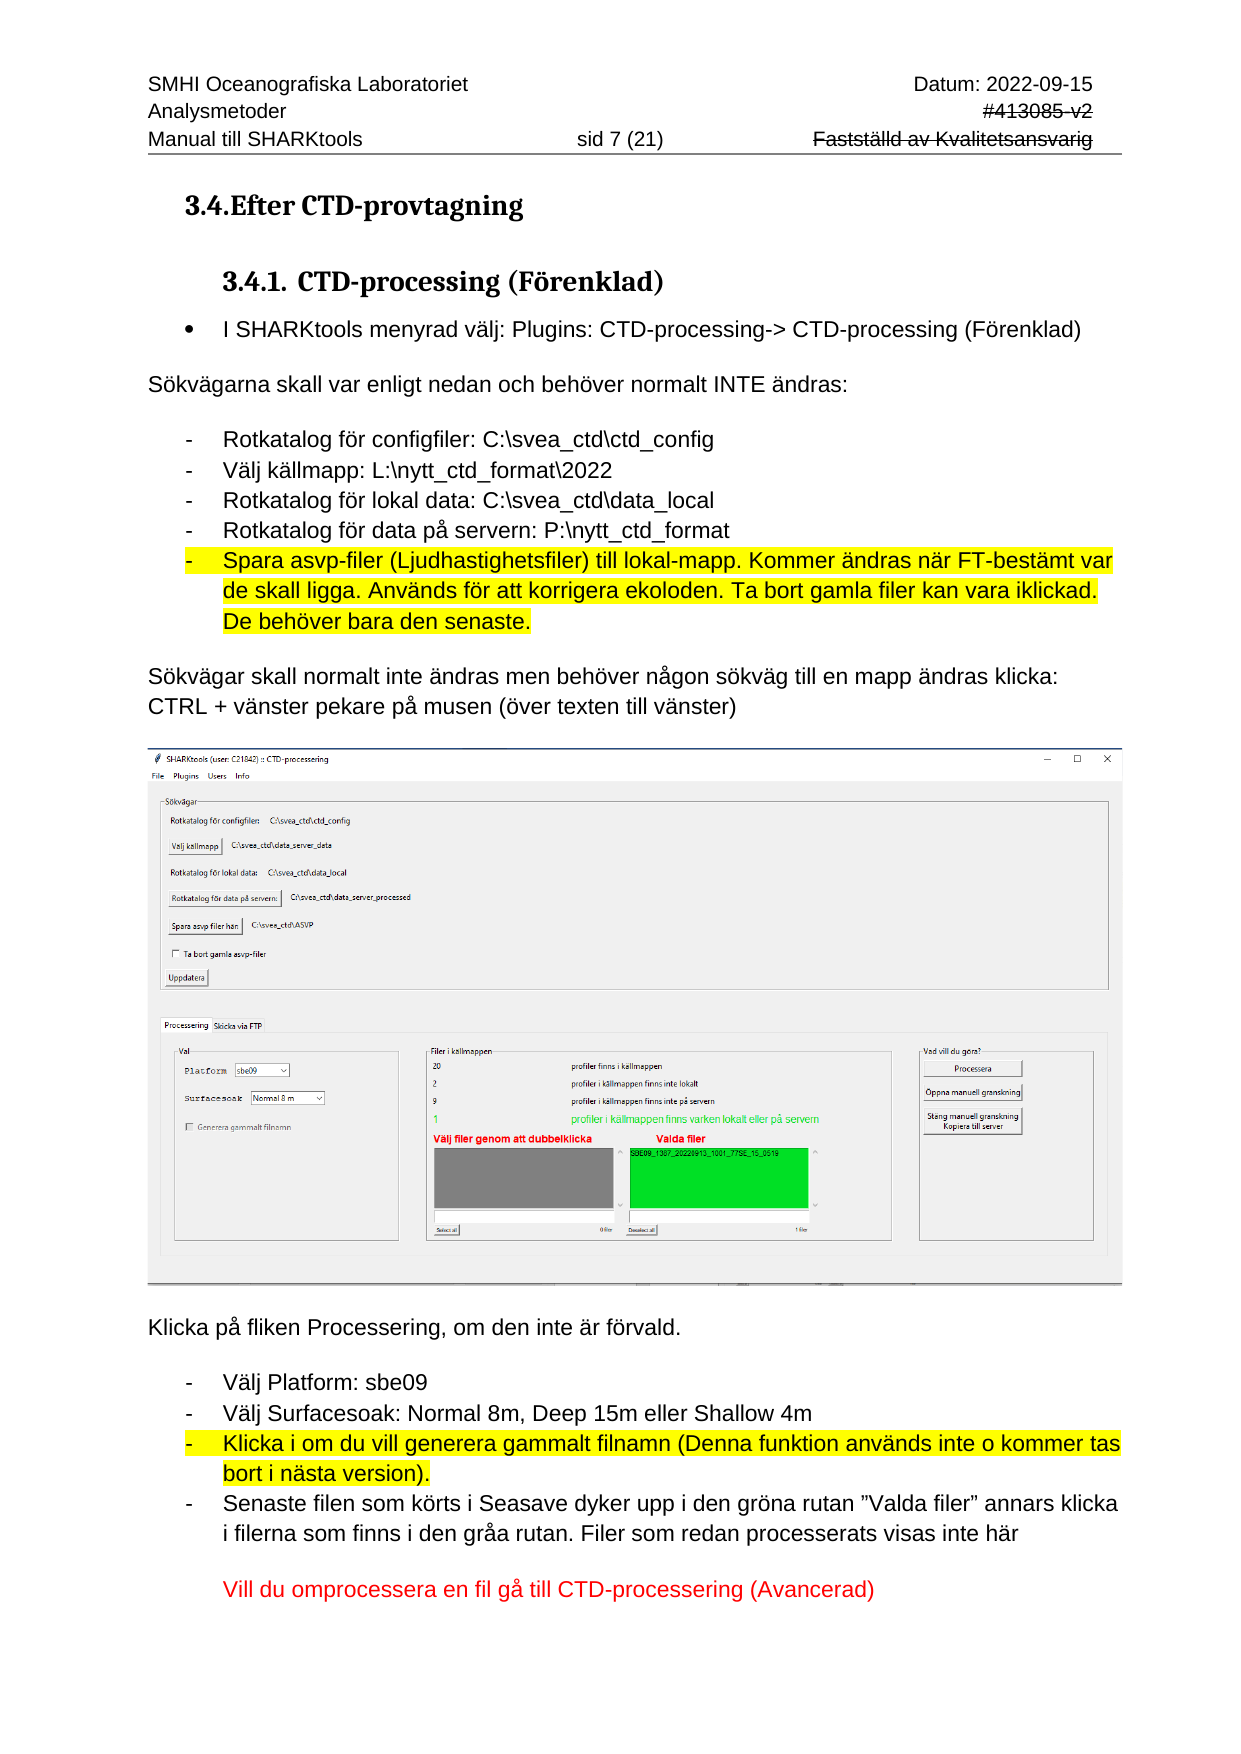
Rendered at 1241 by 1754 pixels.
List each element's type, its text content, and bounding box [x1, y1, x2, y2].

text Sökvägar skall normalt inte ändras men behöver någon sökväg till en mapp ändras klicka: CTRL + vänster pekare på musen (över texten till vänster) [148, 663, 1122, 719]
text Sökvägarna skall var enligt nedan och behöver normalt INTE ändras: [148, 371, 1122, 398]
list Välj Platform: sbe09 [185, 1369, 1122, 1396]
list Klicka i om du vill generera gammalt filnamn (Denna funktion används inte o kommer tas bort i nästa version). [185, 1430, 1122, 1486]
list Rotkatalog för data på servern: P:\nytt_ctd_format [185, 517, 1122, 543]
subtitle CTD-processing (Förenklad) [223, 265, 1122, 298]
list Senaste filen som körts i Seasave dyker upp i den gröna rutan ”Valda filer” annars klicka i filerna som finns i den gråa rutan. Filer som redan processerats visas inte här [185, 1490, 1122, 1547]
list Spara asvp-filer (Ljudhastighetsfiler) till lokal-mapp. Kommer ändras när FT-bestämt var de skall ligga. Används för att korrigera ekoloden. Ta bort gamla filer kan vara iklickad. De behöver bara den senaste. [185, 547, 1122, 634]
subtitle Efter CTD-provtagning [185, 189, 1122, 222]
list I SHARKtools menyrad välj: Plugins: CTD-processing-> CTD-processing (Förenklad) [185, 316, 1122, 342]
list Rotkatalog för configfiler: C:\svea_ctd\ctd_config [185, 426, 1122, 453]
picture [147, 748, 1123, 1286]
list Välj Surfacesoak: Normal 8m, Deep 15m eller Shallow 4m [185, 1399, 1122, 1426]
text Vill du omprocessera en fil gå till CTD-processering (Avancerad) [185, 1576, 1122, 1602]
list Rotkatalog för lokal data: C:\svea_ctd\data_local [185, 487, 1122, 513]
list Välj källmapp: L:\nytt_ctd_format\2022 [185, 457, 1122, 483]
text Klicka på fliken Processering, om den inte är förvald. [148, 1314, 1122, 1340]
